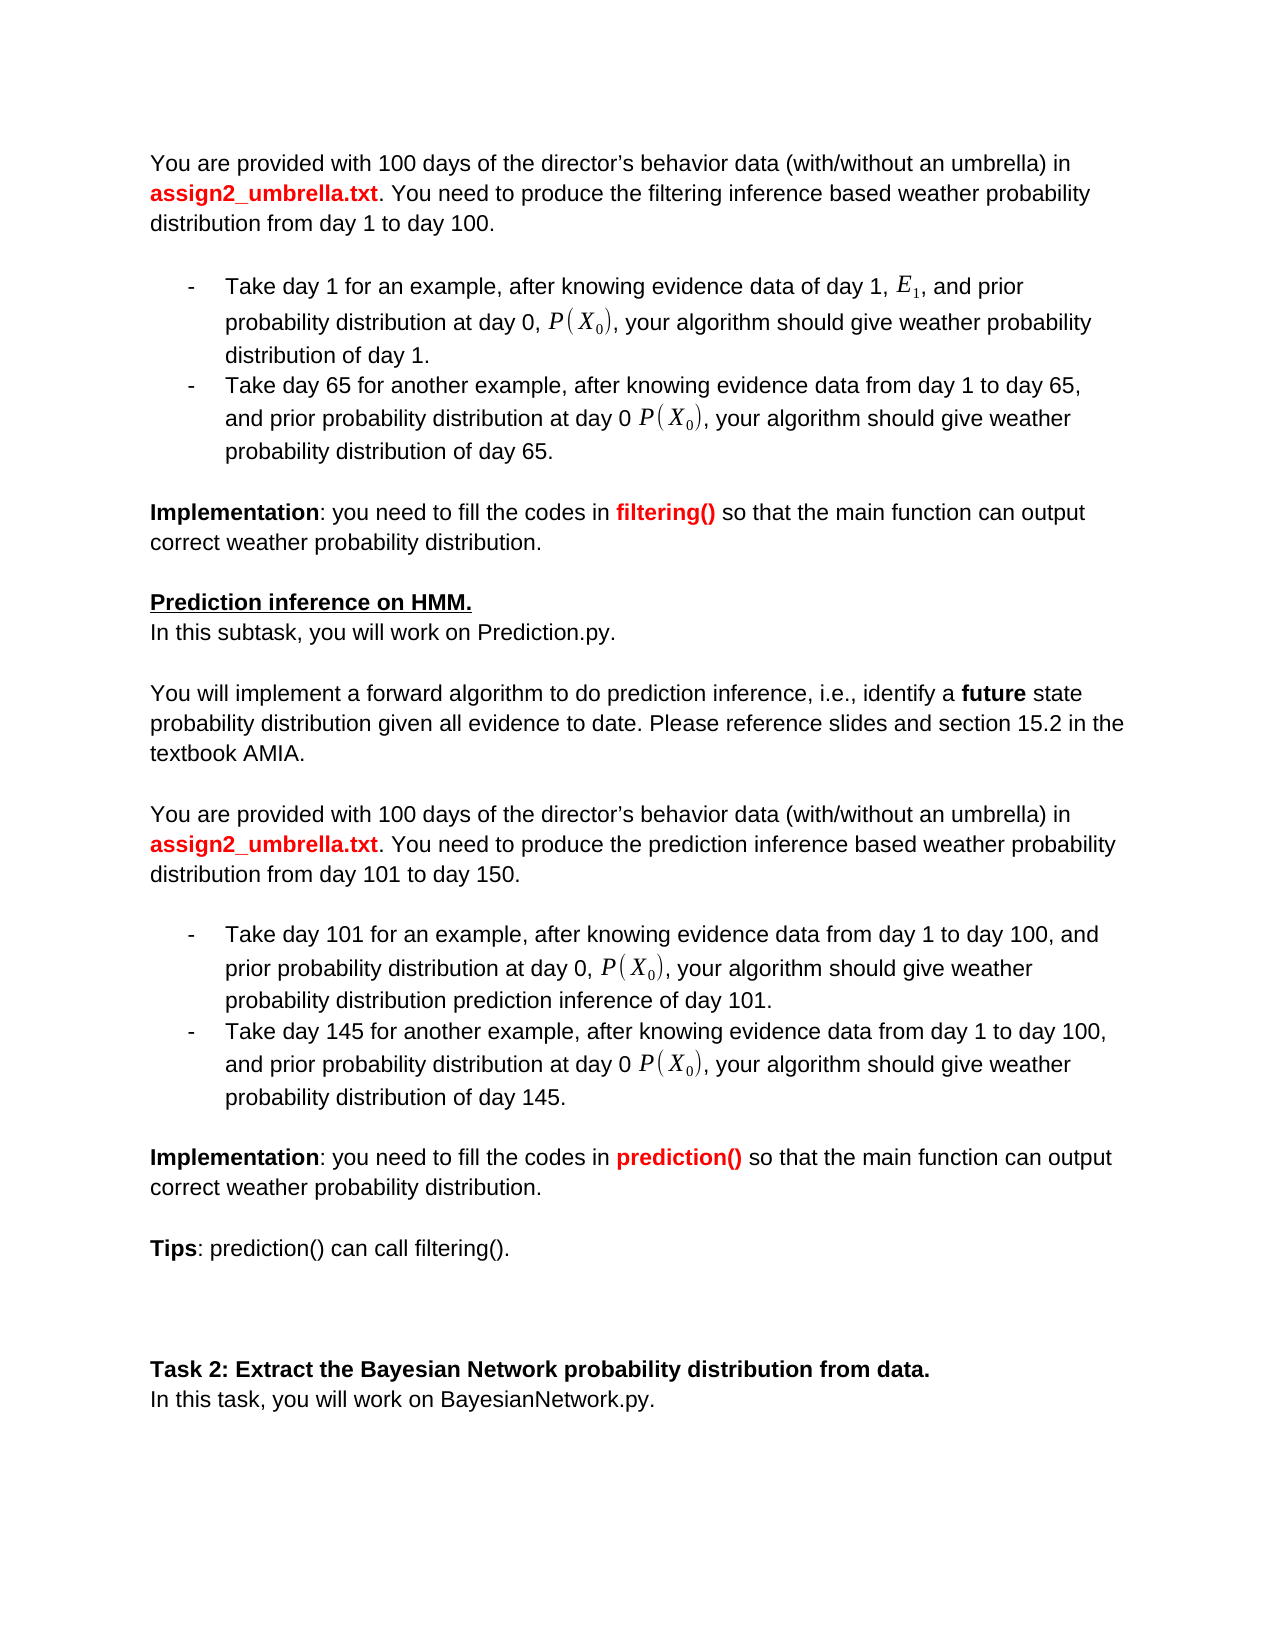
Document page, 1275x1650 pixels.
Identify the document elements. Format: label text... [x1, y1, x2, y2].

text Prediction inference on HMM. [150, 589, 1125, 616]
list Take day 145 for another example, after knowing evidence data from day 1 to day 100, and prior probability distribution at day 0 , your algorithm should give weather probability distribution of day 145. [187, 1018, 1125, 1110]
text You are provided with 100 days of the director’s behavior data (with/without an umbrella) in assign2_umbrella.txt. You need to produce the filtering inference based weather probability distribution from day 1 to day 100. [150, 150, 1125, 237]
text In this subtask, you will work on Prediction.py. [150, 619, 1125, 646]
text In this task, you will work on BayesianNetwork.py. [150, 1386, 1125, 1412]
list Take day 1 for an example, after knowing evidence data of day 1, , and prior probability distribution at day 0, , your algorithm should give weather probability distribution of day 1. [187, 271, 1125, 368]
text Implementation: you need to fill the codes in prediction() so that the main function can output correct weather probability distribution. [150, 1144, 1125, 1201]
text Implementation: you need to fill the codes in filtering() so that the main function can output correct weather probability distribution. [150, 498, 1125, 555]
text You are provided with 100 days of the director’s behavior data (with/without an umbrella) in assign2_umbrella.txt. You need to produce the prediction inference based weather probability distribution from day 101 to day 150. [150, 801, 1125, 887]
text Task 2: Extract the Bayesian Network probability distribution from data. [150, 1356, 1125, 1382]
list Take day 101 for an example, after knowing evidence data from day 1 to day 100, and prior probability distribution at day 0, , your algorithm should give weather probability distribution prediction inference of day 101. [187, 921, 1125, 1014]
text Tips: prediction() can call filtering(). [150, 1235, 1125, 1261]
list Take day 65 for another example, after knowing evidence data from day 1 to day 65, and prior probability distribution at day 0 , your algorithm should give weather probability distribution of day 65. [187, 372, 1125, 464]
text You will implement a forward algorithm to do prediction inference, i.e., identify a future state probability distribution given all evidence to date. Please reference slides and section 15.2 in the textbook AMIA. [150, 680, 1125, 767]
